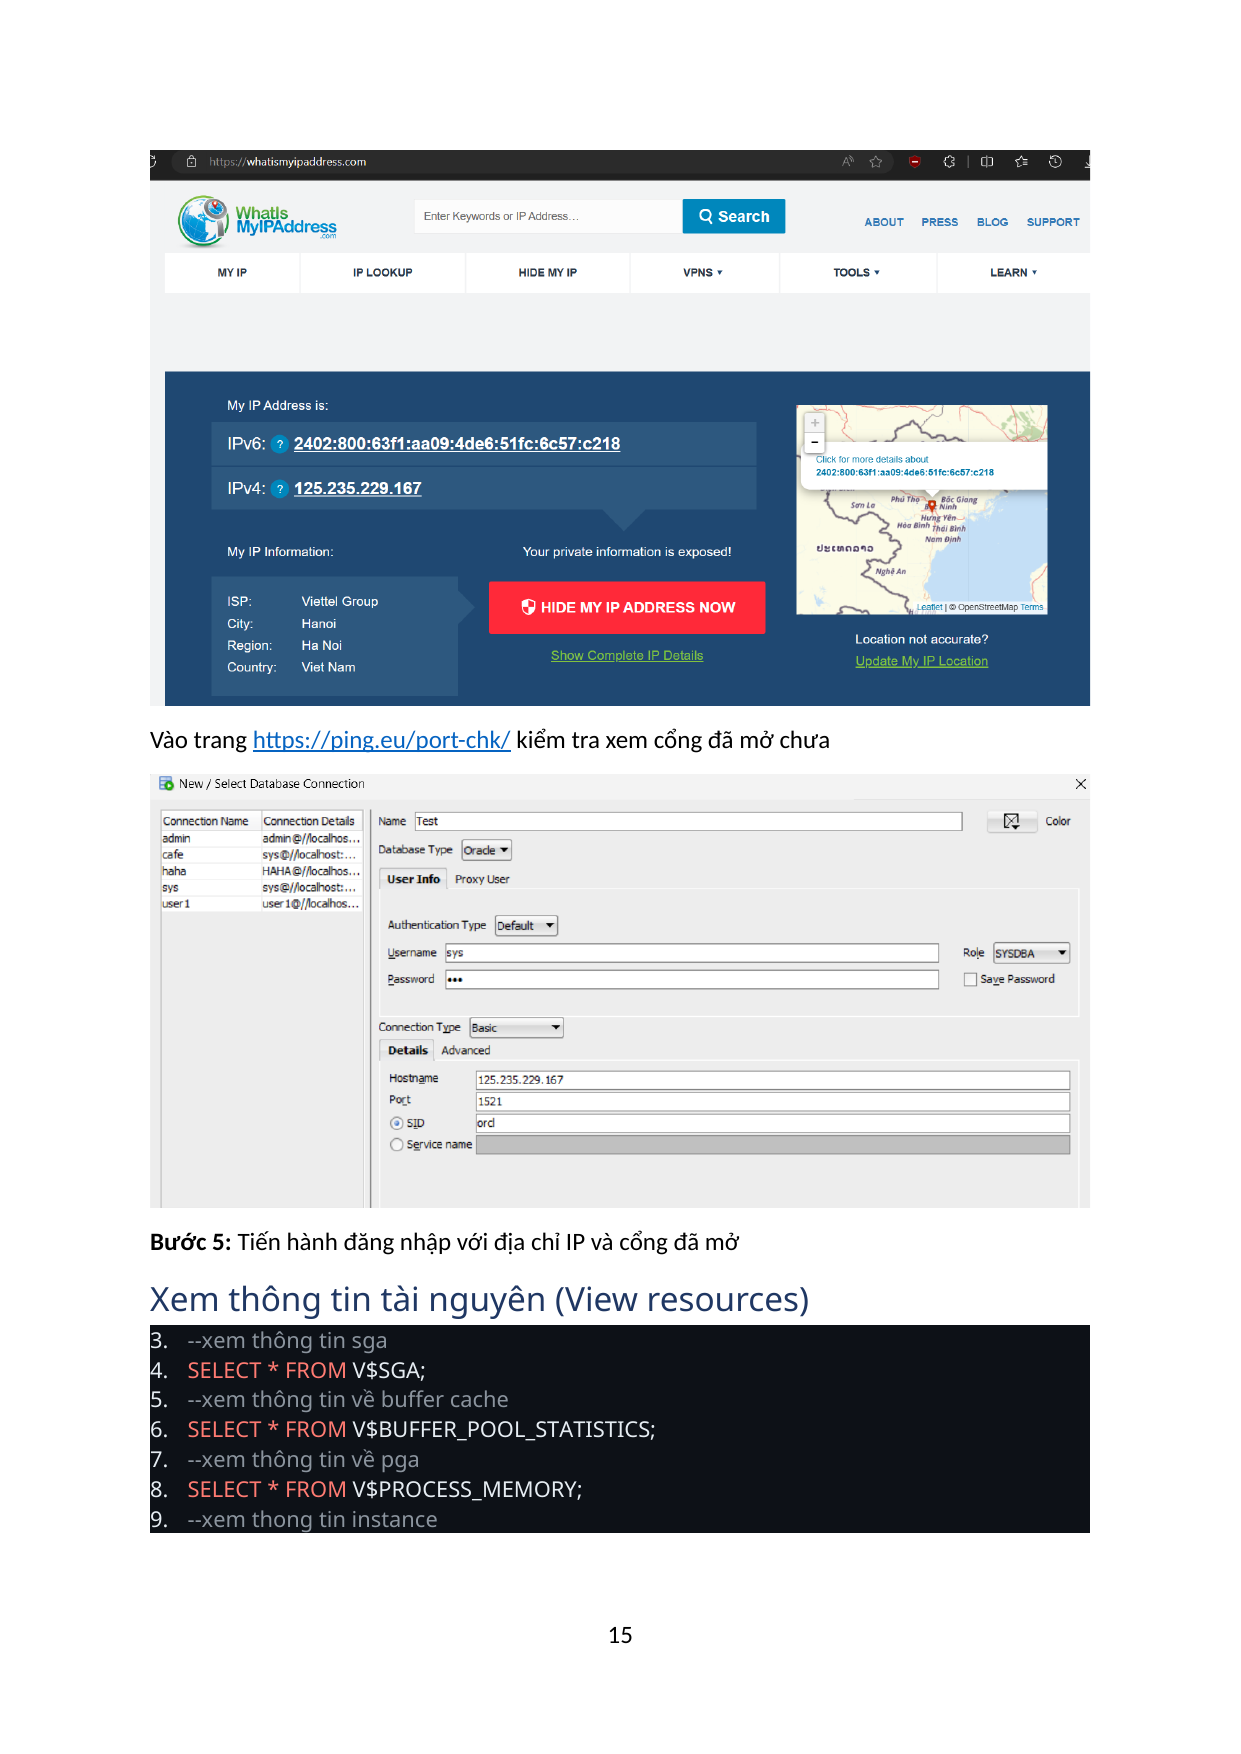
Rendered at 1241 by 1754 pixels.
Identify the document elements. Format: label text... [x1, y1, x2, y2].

list --xem thông tin sga [150, 1325, 1090, 1354]
list SELECT * FROM V$SGA; [150, 1354, 1090, 1384]
list --xem thong tin instance [150, 1503, 1090, 1533]
picture [150, 774, 1091, 1208]
list SELECT * FROM V$PROCESS_MEMORY; [150, 1474, 1090, 1503]
list --xem thông tin về pga [150, 1444, 1090, 1474]
text Vào trang https://ping.eu/port-chk/ kiểm tra xem cổng đã mở chưa [150, 724, 1090, 755]
list SELECT * FROM V$BUFFER_POOL_STATISTICS; [150, 1414, 1090, 1444]
text Bước 5: Tiến hành đăng nhập với địa chỉ IP và cổng đã mở [150, 1226, 1090, 1257]
picture [150, 150, 1091, 706]
subtitle Xem thông tin tài nguyên (View resources) [150, 1276, 1090, 1321]
list --xem thông tin về buffer cache [150, 1384, 1090, 1414]
